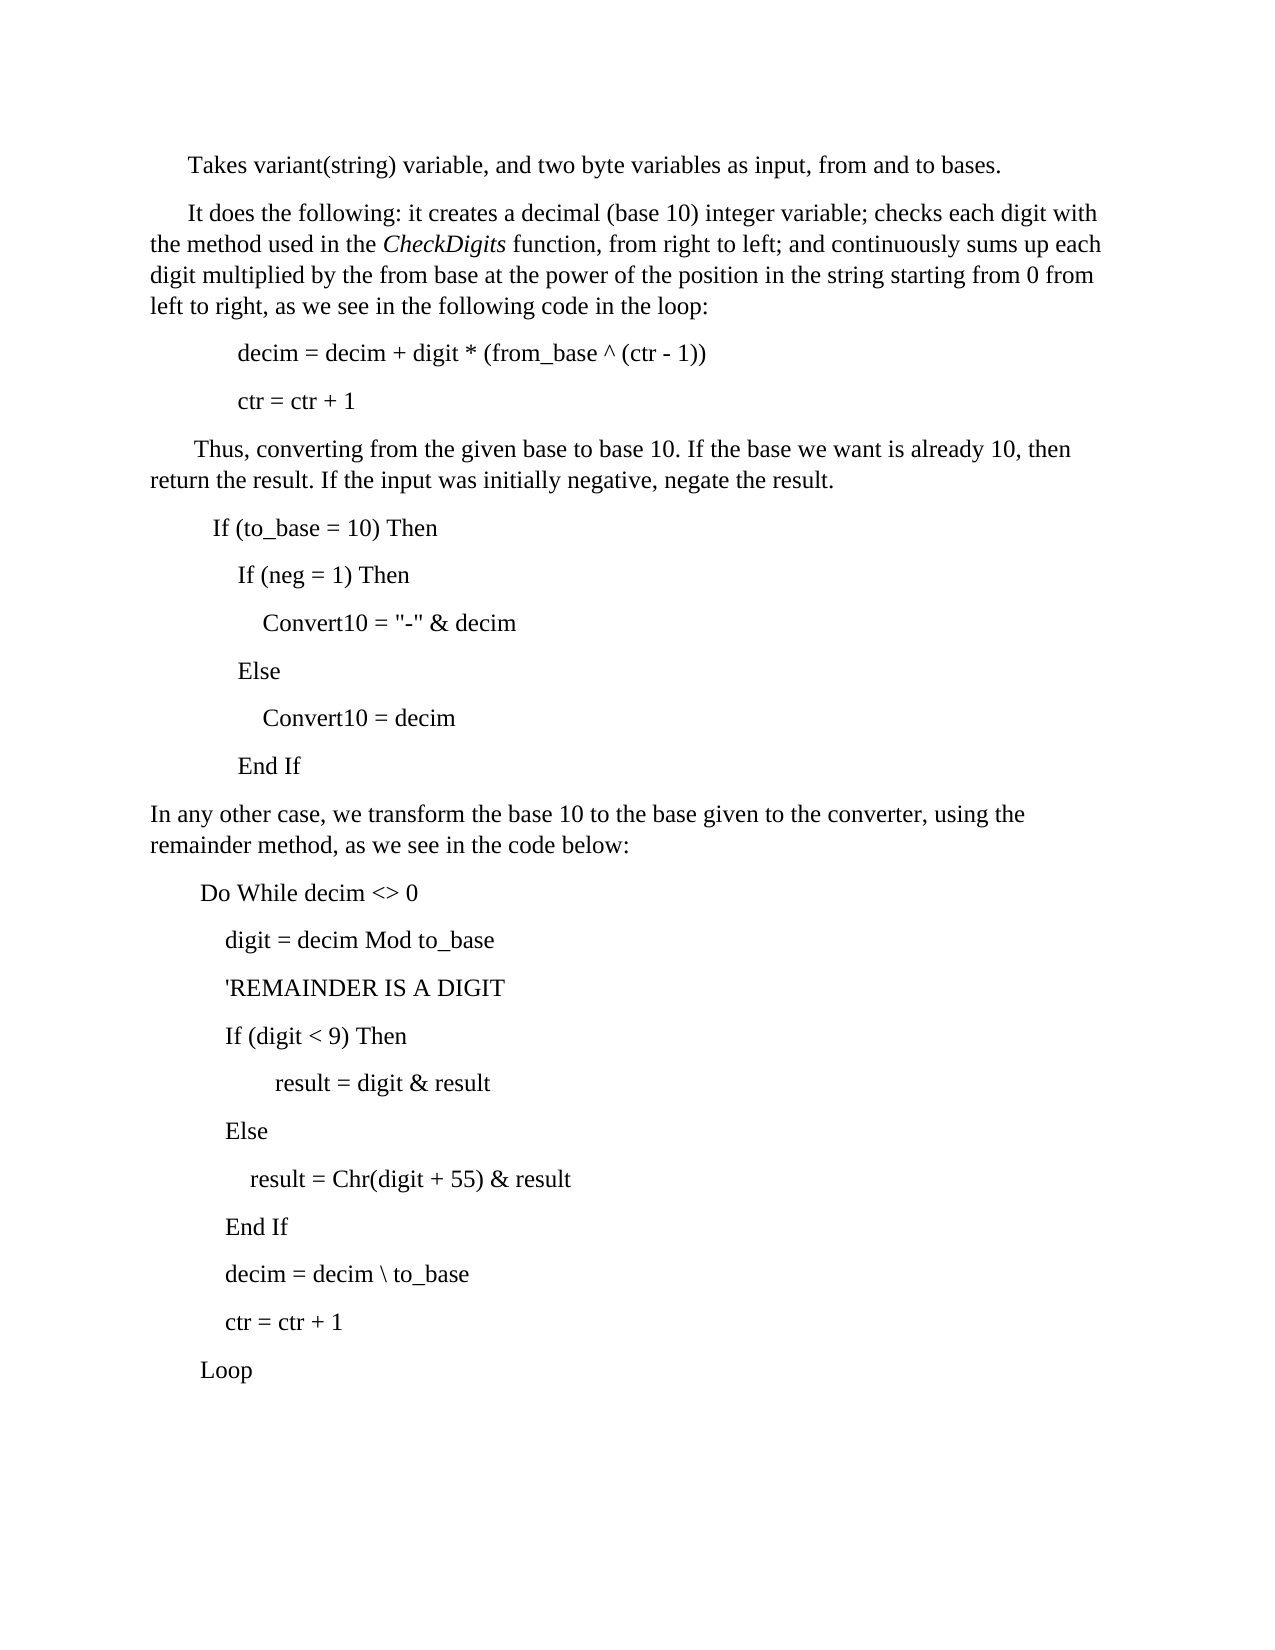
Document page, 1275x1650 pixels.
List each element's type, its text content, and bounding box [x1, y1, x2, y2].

text End If [150, 1212, 1125, 1240]
text It does the following: it creates a decimal (base 10) integer variable; checks each digit with the method used in the CheckDigits function, from right to left; and continuously sums up each digit multiplied by the from base at the power of the position in the string starting from 0 from left to right, as we see in the following code in the loop: [150, 198, 1125, 319]
text decim = decim + digit * (from_base ^ (ctr - 1)) [150, 338, 1125, 367]
text 'REMAINDER IS A DIGIT [150, 973, 1125, 1002]
text In any other case, we transform the base 10 to the base given to the converter, using the remainder method, as we see in the code below: [150, 799, 1125, 859]
text result = digit & result [150, 1068, 1125, 1097]
text Thus, converting from the given base to base 10. If the base we want is already 10, then return the result. If the input was initially negative, negate the result. [150, 434, 1125, 494]
text Convert10 = decim [150, 703, 1125, 732]
text result = Chr(digit + 55) & result [150, 1164, 1125, 1193]
text ctr = ctr + 1 [150, 1307, 1125, 1336]
text Loop [150, 1355, 1125, 1383]
text ctr = ctr + 1 [150, 386, 1125, 415]
text If (neg = 1) Then [150, 560, 1125, 589]
text Do While decim <> 0 [150, 878, 1125, 906]
text Takes variant(string) variable, and two byte variables as input, from and to bases. [150, 150, 1125, 179]
text digit = decim Mod to_base [150, 925, 1125, 954]
text If (to_base = 10) Then [150, 513, 1125, 541]
text decim = decim \ to_base [150, 1259, 1125, 1288]
text If (digit < 9) Then [150, 1021, 1125, 1049]
text Else [150, 656, 1125, 684]
text End If [150, 751, 1125, 780]
text Convert10 = "-" & decim [150, 608, 1125, 637]
text Else [150, 1116, 1125, 1145]
